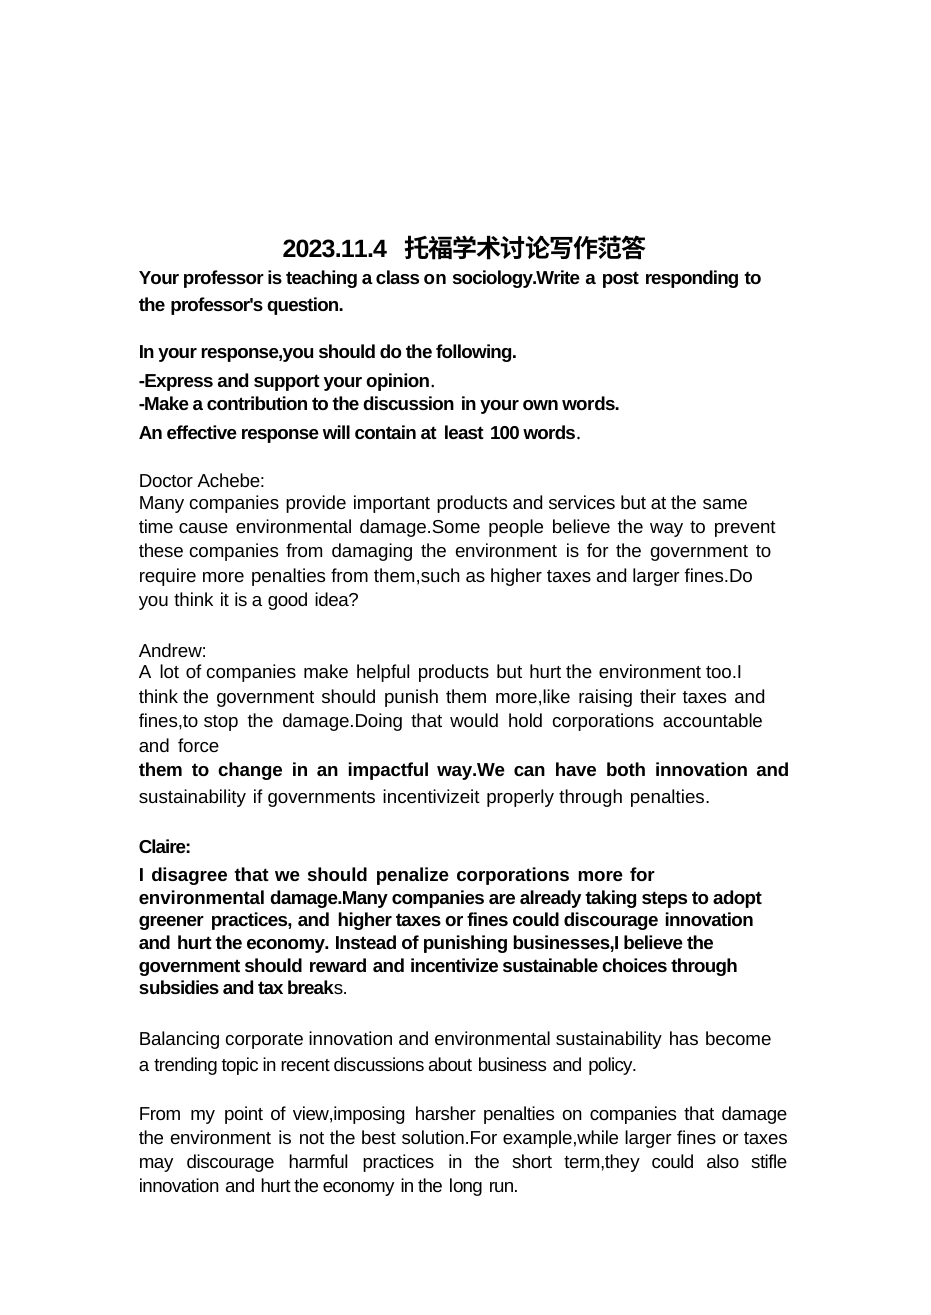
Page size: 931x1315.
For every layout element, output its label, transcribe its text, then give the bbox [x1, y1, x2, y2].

text Andrew: [138, 643, 791, 661]
text In your response,you should do the following. [138, 341, 791, 372]
text Claire: [138, 840, 791, 857]
text An effective response will contain at least 100 words. [138, 423, 791, 443]
text sustainability if governments incentivizeit properly through penalties. [138, 786, 791, 810]
text 2023.11.4 托福学术讨论写作范答 [282, 233, 791, 264]
text I disagree that we should penalize corporations more for environmental damage.Many companies are already taking steps to adopt greener practices, and higher taxes or fines could discourage innovation and hurt the economy. Instead of punishing businesses,I believe the government should reward and incentivize sustainable choices through subsidies and tax breaks. [138, 864, 787, 999]
text Your professor is teaching a class on sociology.Write a post responding to the professor's question. [138, 267, 786, 315]
text From my point of view,imposing harsher penalties on companies that damage the environment is not the best solution.For example,while larger fines or taxes may discourage harmful practices in the short term,they could also stifle innovation and hurt the economy in the long run. [138, 1102, 788, 1197]
text Balancing corporate innovation and environmental sustainability has become a trending topic in recent discussions about business and policy. [138, 1027, 786, 1075]
text A lot of companies make helpful products but hurt the environment too.I think the government should punish them more,like raising their taxes and fines,to stop the damage.Doing that would hold corporations accountable and force [138, 661, 786, 757]
text -Express and support your opinion. [138, 372, 791, 391]
text them to change in an impactful way.We can have both innovation and [138, 760, 791, 786]
text -Make a contribution to the discussion in your own words. [138, 397, 791, 423]
text Doctor Achebe: [138, 474, 791, 491]
text Many companies provide important products and services but at the same time cause environmental damage.Some people believe the way to prevent these companies from damaging the environment is for the government to require more penalties from them,such as higher taxes and larger fines.Do you think it is a good idea? [138, 492, 786, 610]
